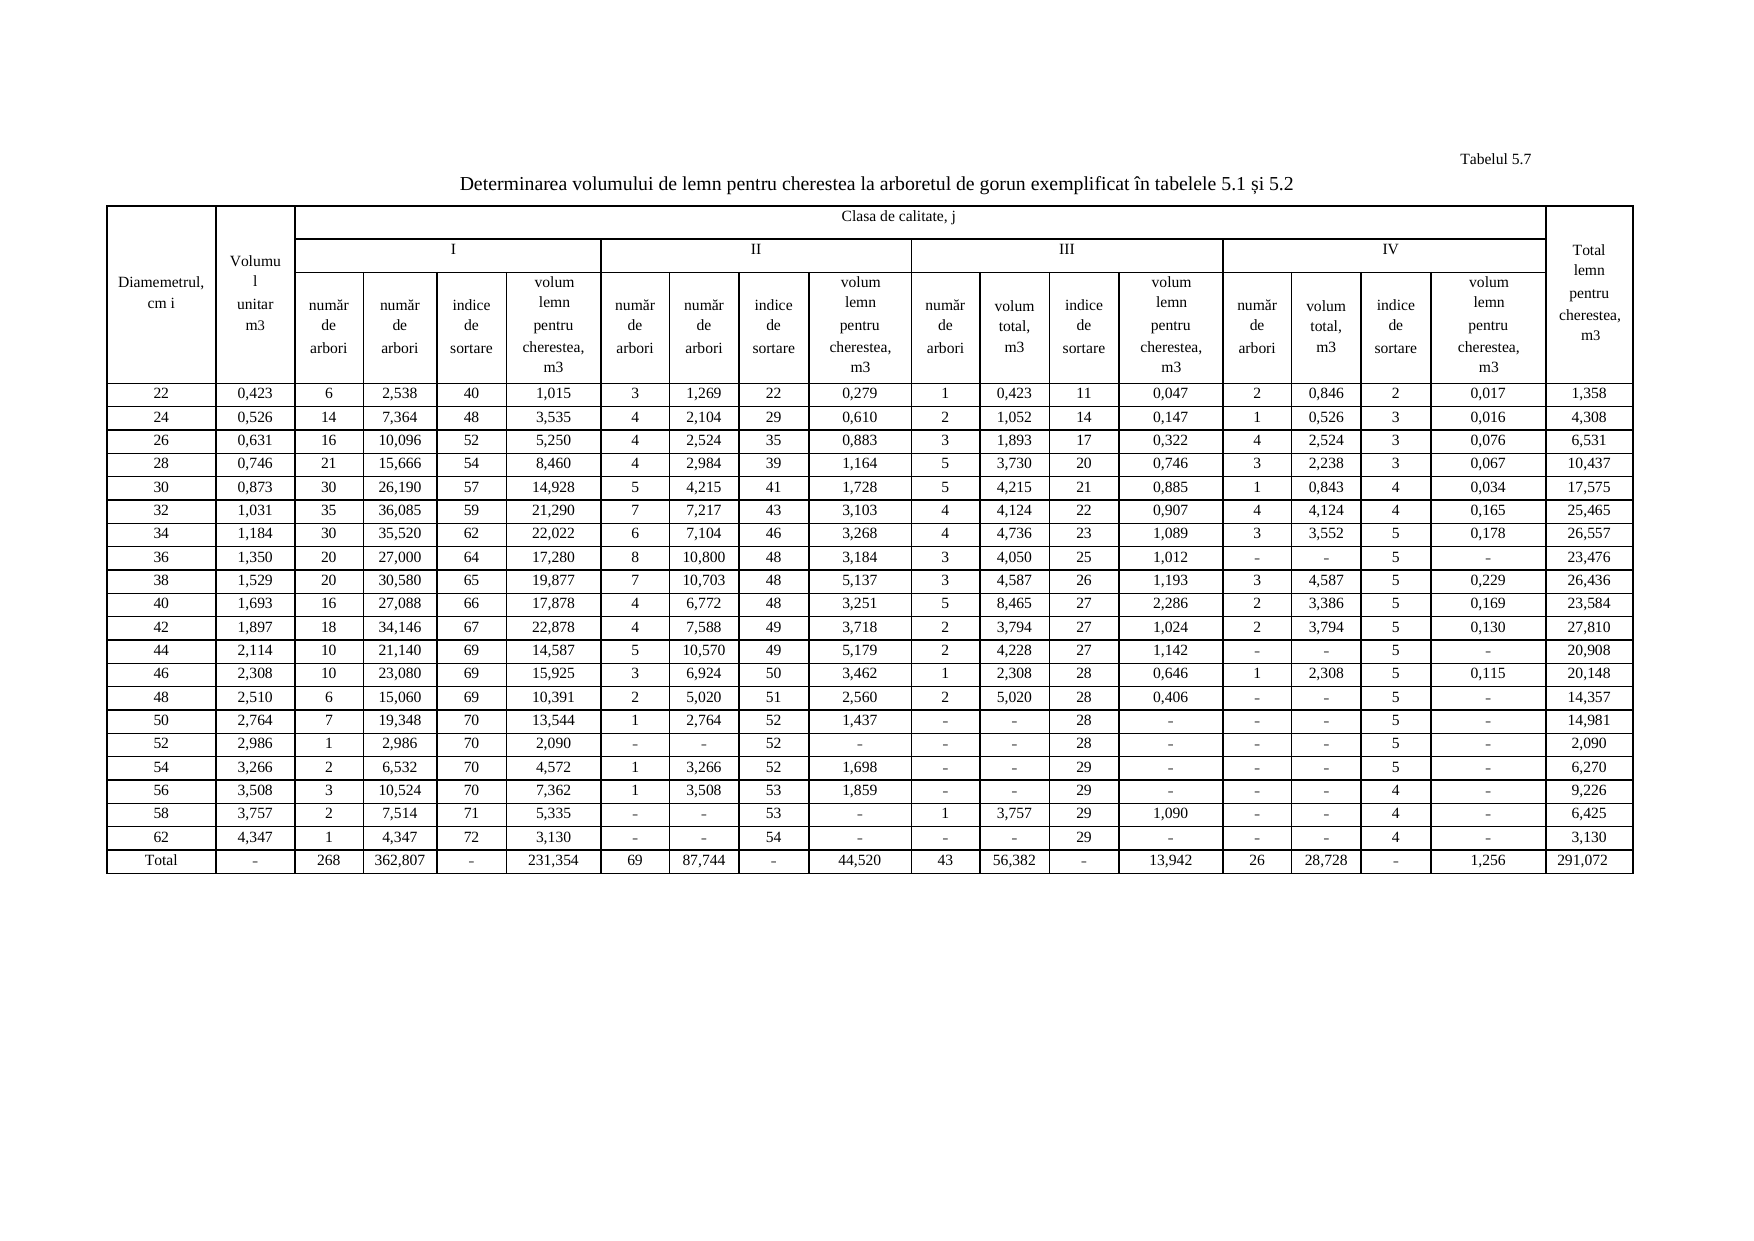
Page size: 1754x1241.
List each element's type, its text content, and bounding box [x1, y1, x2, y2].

table_cell 3,508 [670, 781, 738, 802]
table_cell ˗ [1432, 641, 1545, 662]
table_cell 5 [1362, 547, 1430, 569]
table_cell 10,703 [670, 571, 738, 592]
table_cell ˗ [438, 851, 506, 872]
table_cell indice de sortare [1362, 273, 1430, 382]
table_cell ˗ [1292, 547, 1360, 569]
table_cell 27,000 [364, 547, 436, 569]
table_cell ˗ [670, 827, 738, 849]
table_header Clasa de calitate, j [437, 207, 1361, 238]
table_cell 22 [108, 384, 215, 406]
subtitle Determinarea volumului de lemn pentru cherestea la arboretul de gorun exemplificat în tabelele 5.1 și 5.2 [150, 172, 1604, 195]
table_cell 27 [1050, 617, 1118, 639]
table_cell 0,746 [1120, 454, 1222, 476]
table_cell 70 [438, 734, 506, 756]
table_cell 52 [740, 734, 808, 756]
table_cell 4 [1362, 781, 1430, 802]
table_cell 2,090 [507, 734, 600, 756]
table_cell 1,012 [1120, 547, 1222, 569]
table_cell 3 [602, 384, 669, 406]
table_cell 3,552 [1292, 524, 1360, 546]
table_cell indice de sortare [1050, 273, 1118, 382]
table_cell 14,928 [507, 477, 600, 499]
table_cell 67 [438, 617, 506, 639]
table_cell 0,279 [810, 384, 911, 406]
table_cell 69 [438, 641, 506, 662]
table_cell 4,215 [670, 477, 738, 499]
table_cell 54 [108, 757, 215, 779]
table_cell indice de sortare [438, 273, 506, 382]
table_cell ˗ [912, 757, 979, 779]
table_cell ˗ [1292, 711, 1360, 732]
table_cell 1,256 [1432, 851, 1545, 872]
table_cell 20 [296, 547, 363, 569]
table_cell 1,728 [810, 477, 911, 499]
table_cell 21 [1050, 477, 1118, 499]
table_cell 7,364 [364, 407, 436, 429]
table_cell 10,570 [670, 641, 738, 662]
table_cell ˗ [912, 711, 979, 732]
table_cell 1,859 [810, 781, 911, 802]
table_cell 1,142 [1120, 641, 1222, 662]
table_cell 0,322 [1120, 431, 1222, 452]
table_cell 72 [438, 827, 506, 849]
table_cell 22,022 [507, 524, 600, 546]
table_cell ˗ [1224, 734, 1291, 756]
table_cell 3 [912, 431, 979, 452]
table_cell 13,942 [1120, 851, 1222, 872]
table_cell 14,587 [507, 641, 600, 662]
table_cell 2,308 [217, 664, 294, 686]
table_cell 46 [740, 524, 808, 546]
table_cell 1,698 [810, 757, 911, 779]
table_cell 62 [108, 827, 215, 849]
table_cell 6 [602, 524, 669, 546]
table_cell 4 [602, 407, 669, 429]
table_cell ˗ [810, 827, 911, 849]
table_cell 5,335 [507, 804, 600, 826]
table_cell 50 [740, 664, 808, 686]
table_cell 15,060 [364, 687, 436, 709]
table_cell 0,229 [1432, 571, 1545, 592]
table_cell 65 [438, 571, 506, 592]
table_cell 4,308 [1547, 407, 1632, 429]
table_cell 0,016 [1432, 407, 1545, 429]
table_cell 66 [438, 594, 506, 616]
table_cell 10,096 [364, 431, 436, 452]
table_cell ˗ [1432, 547, 1545, 569]
table_cell 4 [602, 594, 669, 616]
table_cell 3 [296, 781, 363, 802]
table_cell 17 [1050, 431, 1118, 452]
table_cell 1 [602, 757, 669, 779]
table_cell 3 [1362, 454, 1430, 476]
table_cell ˗ [670, 734, 738, 756]
table_cell 2 [912, 687, 979, 709]
table_cell 42 [108, 617, 215, 639]
table_cell 5 [1362, 734, 1430, 756]
table_cell 1,529 [217, 571, 294, 592]
table_cell 30,580 [364, 571, 436, 592]
table_cell 6,772 [670, 594, 738, 616]
table_cell 7,362 [507, 781, 600, 802]
table_cell 1 [1224, 477, 1291, 499]
table_cell 4 [912, 524, 979, 546]
table_cell ˗ [981, 734, 1049, 756]
table_cell 2,764 [670, 711, 738, 732]
table_cell 2,308 [981, 664, 1049, 686]
table_cell 4,050 [981, 547, 1049, 569]
table_cell 362,807 [364, 851, 436, 872]
table_cell număr de arbori [602, 273, 669, 382]
table_cell 5,137 [810, 571, 911, 592]
table_cell 69 [438, 664, 506, 686]
table_cell 49 [740, 617, 808, 639]
table_cell 15,925 [507, 664, 600, 686]
table_cell 23 [1050, 524, 1118, 546]
table_cell 24 [108, 407, 215, 429]
table_cell ˗ [810, 734, 911, 756]
table_cell ˗ [981, 781, 1049, 802]
table_cell 34 [108, 524, 215, 546]
table_cell 30 [296, 524, 363, 546]
table_cell 16 [296, 431, 363, 452]
table_cell ˗ [981, 711, 1049, 732]
table_cell 5 [912, 477, 979, 499]
table_cell 1 [912, 804, 979, 826]
table_cell 18 [296, 617, 363, 639]
table_cell 14 [296, 407, 363, 429]
table_cell 4 [1362, 477, 1430, 499]
table_cell ˗ [1224, 711, 1291, 732]
table_cell 3,266 [670, 757, 738, 779]
table_cell 64 [438, 547, 506, 569]
table_cell 0,907 [1120, 501, 1222, 522]
table_cell 2,104 [670, 407, 738, 429]
table_cell 28 [108, 454, 215, 476]
table_cell 48 [740, 571, 808, 592]
table_cell 69 [602, 851, 669, 872]
table_cell 8,460 [507, 454, 600, 476]
table_cell 3 [1224, 571, 1291, 592]
table_cell 2,560 [810, 687, 911, 709]
table_cell 5,020 [670, 687, 738, 709]
table_cell 56 [108, 781, 215, 802]
table_cell 6,531 [1547, 431, 1632, 452]
table_cell ˗ [1292, 781, 1360, 802]
table_cell 5 [602, 477, 669, 499]
table_cell 10,800 [670, 547, 738, 569]
table_cell 4,347 [364, 827, 436, 849]
table_cell 1 [602, 781, 669, 802]
table_cell 71 [438, 804, 506, 826]
table_cell 0,076 [1432, 431, 1545, 452]
table_cell 28 [1050, 664, 1118, 686]
table_cell 2,238 [1292, 454, 1360, 476]
table_cell 15,666 [364, 454, 436, 476]
table_cell 54 [438, 454, 506, 476]
table_cell 4 [1362, 501, 1430, 522]
table_cell 38 [108, 571, 215, 592]
table_cell 0,165 [1432, 501, 1545, 522]
table_cell 29 [1050, 827, 1118, 849]
table_cell 40 [108, 594, 215, 616]
table_cell 3 [1362, 407, 1430, 429]
table_cell 56,382 [981, 851, 1049, 872]
table_cell ˗ [912, 781, 979, 802]
table_cell 43 [740, 501, 808, 522]
table_cell 44 [108, 641, 215, 662]
table_cell 10,391 [507, 687, 600, 709]
table_cell ˗ [1432, 781, 1545, 802]
table_cell 2,538 [364, 384, 436, 406]
table_cell 1 [1224, 664, 1291, 686]
table_cell 2,524 [670, 431, 738, 452]
table_cell ˗ [1432, 804, 1545, 826]
table_cell indice de sortare [740, 273, 808, 382]
table_cell 41 [740, 477, 808, 499]
table_cell 1,089 [1120, 524, 1222, 546]
table_cell 13,544 [507, 711, 600, 732]
table_cell ˗ [1292, 827, 1360, 849]
table_cell 0,423 [981, 384, 1049, 406]
table_cell 3 [1362, 431, 1430, 452]
table_cell 53 [740, 804, 808, 826]
table_cell 36,085 [364, 501, 436, 522]
table_cell ˗ [912, 827, 979, 849]
table_cell ˗ [740, 851, 808, 872]
table_cell 49 [740, 641, 808, 662]
table_cell ˗ [1292, 641, 1360, 662]
table_cell 7 [602, 571, 669, 592]
table_cell 1,015 [507, 384, 600, 406]
table_cell 1,897 [217, 617, 294, 639]
table_cell 25,465 [1547, 501, 1632, 522]
table_cell 27,088 [364, 594, 436, 616]
table_cell 1 [602, 711, 669, 732]
table_cell 29 [1050, 757, 1118, 779]
table_cell 0,147 [1120, 407, 1222, 429]
table_cell ˗ [1224, 781, 1291, 802]
table_cell 48 [740, 594, 808, 616]
table_cell 0,746 [217, 454, 294, 476]
table_cell 26 [1224, 851, 1291, 872]
table_cell 0,423 [217, 384, 294, 406]
table_cell 9,226 [1547, 781, 1632, 802]
table_cell 1,090 [1120, 804, 1222, 826]
table_cell 14,357 [1547, 687, 1632, 709]
table_cell 58 [108, 804, 215, 826]
table_cell 3,462 [810, 664, 911, 686]
table_cell volum total, m3 [1292, 273, 1360, 382]
table_cell 3,386 [1292, 594, 1360, 616]
table_cell ˗ [1120, 711, 1222, 732]
table_cell 52 [740, 757, 808, 779]
table_cell 4 [1224, 431, 1291, 452]
table_cell 1 [912, 384, 979, 406]
table_cell 29 [740, 407, 808, 429]
table_cell 231,354 [507, 851, 600, 872]
table_cell 5,179 [810, 641, 911, 662]
table_cell ˗ [1432, 734, 1545, 756]
table_cell 6,270 [1547, 757, 1632, 779]
table_cell număr de arbori [296, 273, 363, 382]
table_cell 1,184 [217, 524, 294, 546]
table_cell 2,986 [364, 734, 436, 756]
table_cell ˗ [1224, 687, 1291, 709]
table_cell ˗ [1224, 827, 1291, 849]
table_cell ˗ [602, 827, 669, 849]
table_cell 1,350 [217, 547, 294, 569]
table_cell 3 [912, 571, 979, 592]
table_cell ˗ [1432, 711, 1545, 732]
table_cell ˗ [217, 851, 294, 872]
table_cell 1,031 [217, 501, 294, 522]
table_cell 3,184 [810, 547, 911, 569]
table_cell 17,878 [507, 594, 600, 616]
table_cell 21 [296, 454, 363, 476]
table_cell volum lemn pentru cherestea, m3 [810, 273, 911, 382]
table_cell 87,744 [670, 851, 738, 872]
table_cell 7,514 [364, 804, 436, 826]
table_cell 0,178 [1432, 524, 1545, 546]
table_cell 1 [912, 664, 979, 686]
table_header Diamemetrul, cm i [108, 207, 215, 382]
table_cell 3 [1224, 454, 1291, 476]
table_cell 22 [740, 384, 808, 406]
table_cell ˗ [1292, 734, 1360, 756]
table_cell 7,104 [670, 524, 738, 546]
table_cell 52 [108, 734, 215, 756]
table_cell 30 [296, 477, 363, 499]
table_cell 20,148 [1547, 664, 1632, 686]
table_cell II [602, 240, 911, 272]
table_cell 3,757 [217, 804, 294, 826]
table_cell 3,266 [217, 757, 294, 779]
table_cell 48 [438, 407, 506, 429]
table_cell 2 [1224, 594, 1291, 616]
table_cell 4 [602, 617, 669, 639]
table_cell 4,228 [981, 641, 1049, 662]
table_cell ˗ [1432, 827, 1545, 849]
table_cell ˗ [1224, 641, 1291, 662]
table_cell 2 [296, 757, 363, 779]
table_cell 3,794 [1292, 617, 1360, 639]
text Tabelul 5.7 [320, 150, 1604, 168]
table_cell ˗ [810, 804, 911, 826]
table_cell 5 [1362, 711, 1430, 732]
table_cell [363, 240, 437, 272]
table_cell 35,520 [364, 524, 436, 546]
table_cell 14 [1050, 407, 1118, 429]
table_cell 21,140 [364, 641, 436, 662]
table_cell 0,526 [217, 407, 294, 429]
table_cell 26,557 [1547, 524, 1632, 546]
table_cell 6 [296, 384, 363, 406]
table_cell 2 [912, 641, 979, 662]
table_cell 0,067 [1432, 454, 1545, 476]
table_cell 6,924 [670, 664, 738, 686]
table_cell [1224, 240, 1361, 272]
table_cell 27 [1050, 641, 1118, 662]
table_cell ˗ [1292, 687, 1360, 709]
table_cell 4,736 [981, 524, 1049, 546]
table_cell 4,124 [1292, 501, 1360, 522]
table_cell ˗ [981, 757, 1049, 779]
table_cell 4 [1362, 827, 1430, 849]
table_cell 28 [1050, 687, 1118, 709]
table_cell 4,587 [1292, 571, 1360, 592]
table_cell 7 [602, 501, 669, 522]
table_cell 5 [1362, 641, 1430, 662]
table_cell volum lemn pentru cherestea, m3 [1432, 273, 1545, 382]
table_cell 4 [1224, 501, 1291, 522]
table_cell 70 [438, 781, 506, 802]
table_cell 70 [438, 711, 506, 732]
table_header Volumul unitar m3 [217, 207, 294, 382]
table_cell 46 [108, 664, 215, 686]
table_cell ˗ [1292, 804, 1360, 826]
table_cell 19,877 [507, 571, 600, 592]
table_cell 50 [108, 711, 215, 732]
table_cell 52 [438, 431, 506, 452]
table_cell 10,524 [364, 781, 436, 802]
table_header [1431, 207, 1545, 238]
table_cell volum lemn pentru cherestea, m3 [1120, 273, 1222, 382]
table_cell 4,124 [981, 501, 1049, 522]
table_cell 62 [438, 524, 506, 546]
table_cell 2 [296, 804, 363, 826]
table_cell 4,572 [507, 757, 600, 779]
table_cell 25 [1050, 547, 1118, 569]
table_cell 26 [1050, 571, 1118, 592]
table_cell 268 [296, 851, 363, 872]
table_cell 3,718 [810, 617, 911, 639]
table_cell 35 [296, 501, 363, 522]
table_cell 0,885 [1120, 477, 1222, 499]
table_cell III [912, 240, 1222, 272]
table_cell 2 [912, 407, 979, 429]
table_cell 3,794 [981, 617, 1049, 639]
table_cell 26,436 [1547, 571, 1632, 592]
table_cell 5,020 [981, 687, 1049, 709]
table_cell 5 [912, 454, 979, 476]
table_cell 4,347 [217, 827, 294, 849]
table_cell ˗ [1120, 781, 1222, 802]
table_cell 28 [1050, 734, 1118, 756]
table_cell 48 [108, 687, 215, 709]
table_cell 3,251 [810, 594, 911, 616]
table_cell 1,164 [810, 454, 911, 476]
table_cell 70 [438, 757, 506, 779]
table_cell 5 [1362, 664, 1430, 686]
table_cell 2,090 [1547, 734, 1632, 756]
table_cell 51 [740, 687, 808, 709]
table_cell 291,072 [1547, 851, 1632, 872]
table_cell [296, 240, 363, 272]
table_cell 0,406 [1120, 687, 1222, 709]
table_cell 0,646 [1120, 664, 1222, 686]
table_header [363, 207, 437, 238]
table_cell 28,728 [1292, 851, 1360, 872]
table_cell 2,986 [217, 734, 294, 756]
table_cell Total [108, 851, 215, 872]
table_cell 1,052 [981, 407, 1049, 429]
table_cell 17,280 [507, 547, 600, 569]
table_cell 10,437 [1547, 454, 1632, 476]
table_cell 8 [602, 547, 669, 569]
table_cell ˗ [1224, 757, 1291, 779]
table_cell 0,047 [1120, 384, 1222, 406]
table_cell 0,883 [810, 431, 911, 452]
table_cell 4 [602, 454, 669, 476]
table_cell 0,169 [1432, 594, 1545, 616]
table_cell ˗ [912, 734, 979, 756]
table_cell 5 [1362, 617, 1430, 639]
table_cell ˗ [1362, 851, 1430, 872]
table_cell 1 [296, 827, 363, 849]
table_cell 22 [1050, 501, 1118, 522]
table_cell 4,215 [981, 477, 1049, 499]
table_cell I [437, 240, 600, 272]
table_cell 23,584 [1547, 594, 1632, 616]
table_cell ˗ [1120, 827, 1222, 849]
table_cell 4 [1362, 804, 1430, 826]
table_cell 0,610 [810, 407, 911, 429]
table_cell 3,268 [810, 524, 911, 546]
table_cell 23,476 [1547, 547, 1632, 569]
table_cell 0,130 [1432, 617, 1545, 639]
table_cell 2,524 [1292, 431, 1360, 452]
table_cell 10 [296, 641, 363, 662]
table_cell 20,908 [1547, 641, 1632, 662]
table_cell 59 [438, 501, 506, 522]
table_cell ˗ [981, 827, 1049, 849]
table_cell 57 [438, 477, 506, 499]
table_cell 4 [912, 501, 979, 522]
table_cell 7,588 [670, 617, 738, 639]
table_cell 28 [1050, 711, 1118, 732]
table_cell 3,730 [981, 454, 1049, 476]
table_cell 2,308 [1292, 664, 1360, 686]
table_cell 1,893 [981, 431, 1049, 452]
table_cell 19,348 [364, 711, 436, 732]
table_cell 5 [1362, 571, 1430, 592]
table_header [296, 207, 363, 238]
table_cell număr de arbori [364, 273, 436, 382]
table_cell 5 [602, 641, 669, 662]
table_cell 32 [108, 501, 215, 522]
table_cell 1,269 [670, 384, 738, 406]
table_cell [1431, 240, 1545, 272]
table_cell ˗ [602, 734, 669, 756]
table_cell 6,425 [1547, 804, 1632, 826]
table_cell 22,878 [507, 617, 600, 639]
table_cell ˗ [1432, 687, 1545, 709]
table_cell 3,130 [1547, 827, 1632, 849]
table_cell 0,526 [1292, 407, 1360, 429]
table_cell 40 [438, 384, 506, 406]
table_cell 1,437 [810, 711, 911, 732]
table_cell ˗ [1120, 734, 1222, 756]
table_cell 2,510 [217, 687, 294, 709]
table_cell 11 [1050, 384, 1118, 406]
table_cell 0,017 [1432, 384, 1545, 406]
table_cell 69 [438, 687, 506, 709]
table_cell 3,508 [217, 781, 294, 802]
table_cell ˗ [1050, 851, 1118, 872]
table_cell 7,217 [670, 501, 738, 522]
table_cell 2 [1224, 617, 1291, 639]
table_cell 2,764 [217, 711, 294, 732]
table_cell volum lemn pentru cherestea, m3 [507, 273, 600, 382]
table_cell ˗ [1224, 804, 1291, 826]
table_cell 2,984 [670, 454, 738, 476]
table_cell 1 [296, 734, 363, 756]
table_cell 10 [296, 664, 363, 686]
table_cell 3 [1224, 524, 1291, 546]
table_cell 8,465 [981, 594, 1049, 616]
table_cell 36 [108, 547, 215, 569]
table_cell 20 [296, 571, 363, 592]
table_cell 54 [740, 827, 808, 849]
table_cell 3 [602, 664, 669, 686]
table_cell 5 [1362, 524, 1430, 546]
table_cell 20 [1050, 454, 1118, 476]
table_cell 5 [1362, 594, 1430, 616]
table_cell 3,130 [507, 827, 600, 849]
table_cell 4,587 [981, 571, 1049, 592]
table_cell 5 [1362, 687, 1430, 709]
table_cell număr de arbori [912, 273, 979, 382]
table_cell 6,532 [364, 757, 436, 779]
table_cell 39 [740, 454, 808, 476]
table_cell ˗ [670, 804, 738, 826]
table_cell 48 [740, 547, 808, 569]
table_cell 2 [1362, 384, 1430, 406]
table_cell 35 [740, 431, 808, 452]
table_cell număr de arbori [670, 273, 738, 382]
table_cell 0,631 [217, 431, 294, 452]
table_cell 1,024 [1120, 617, 1222, 639]
table_cell 0,034 [1432, 477, 1545, 499]
table_cell 27 [1050, 594, 1118, 616]
table_cell 2 [1224, 384, 1291, 406]
table_cell 1 [1224, 407, 1291, 429]
table_cell 7 [296, 711, 363, 732]
table_cell 3,757 [981, 804, 1049, 826]
table_cell ˗ [602, 804, 669, 826]
table_cell 3,103 [810, 501, 911, 522]
table_cell 21,290 [507, 501, 600, 522]
table_cell 30 [108, 477, 215, 499]
table_header [1361, 207, 1431, 238]
table_cell 44,520 [810, 851, 911, 872]
table_cell 6 [296, 687, 363, 709]
table_header Total lemn pentru cherestea, m3 [1547, 207, 1632, 382]
table_cell 17,575 [1547, 477, 1632, 499]
table_cell număr de arbori [1224, 273, 1291, 382]
table_cell ˗ [1292, 757, 1360, 779]
table_cell 29 [1050, 804, 1118, 826]
table_cell 26,190 [364, 477, 436, 499]
table_cell 34,146 [364, 617, 436, 639]
table_cell ˗ [1120, 757, 1222, 779]
table_cell 27,810 [1547, 617, 1632, 639]
table_cell IV [1361, 240, 1431, 272]
table_cell 52 [740, 711, 808, 732]
table_cell 14,981 [1547, 711, 1632, 732]
table_cell 1,693 [217, 594, 294, 616]
table_cell 16 [296, 594, 363, 616]
table_cell ˗ [1432, 757, 1545, 779]
table_cell 2 [602, 687, 669, 709]
table_cell 5,250 [507, 431, 600, 452]
table_cell 5 [912, 594, 979, 616]
table_cell 1,358 [1547, 384, 1632, 406]
table_cell ˗ [1224, 547, 1291, 569]
table_cell 2,286 [1120, 594, 1222, 616]
table_cell 0,873 [217, 477, 294, 499]
table_cell 4 [602, 431, 669, 452]
table_cell 0,115 [1432, 664, 1545, 686]
table_cell 1,193 [1120, 571, 1222, 592]
table_cell 3,535 [507, 407, 600, 429]
table_cell 23,080 [364, 664, 436, 686]
table_cell 2,114 [217, 641, 294, 662]
table_cell 2 [912, 617, 979, 639]
table_cell 0,843 [1292, 477, 1360, 499]
table_cell 53 [740, 781, 808, 802]
table_cell 0,846 [1292, 384, 1360, 406]
table_cell 43 [912, 851, 979, 872]
table_cell 3 [912, 547, 979, 569]
table_cell 29 [1050, 781, 1118, 802]
table_cell 5 [1362, 757, 1430, 779]
table_cell 26 [108, 431, 215, 452]
table_cell volum total, m3 [981, 273, 1049, 382]
